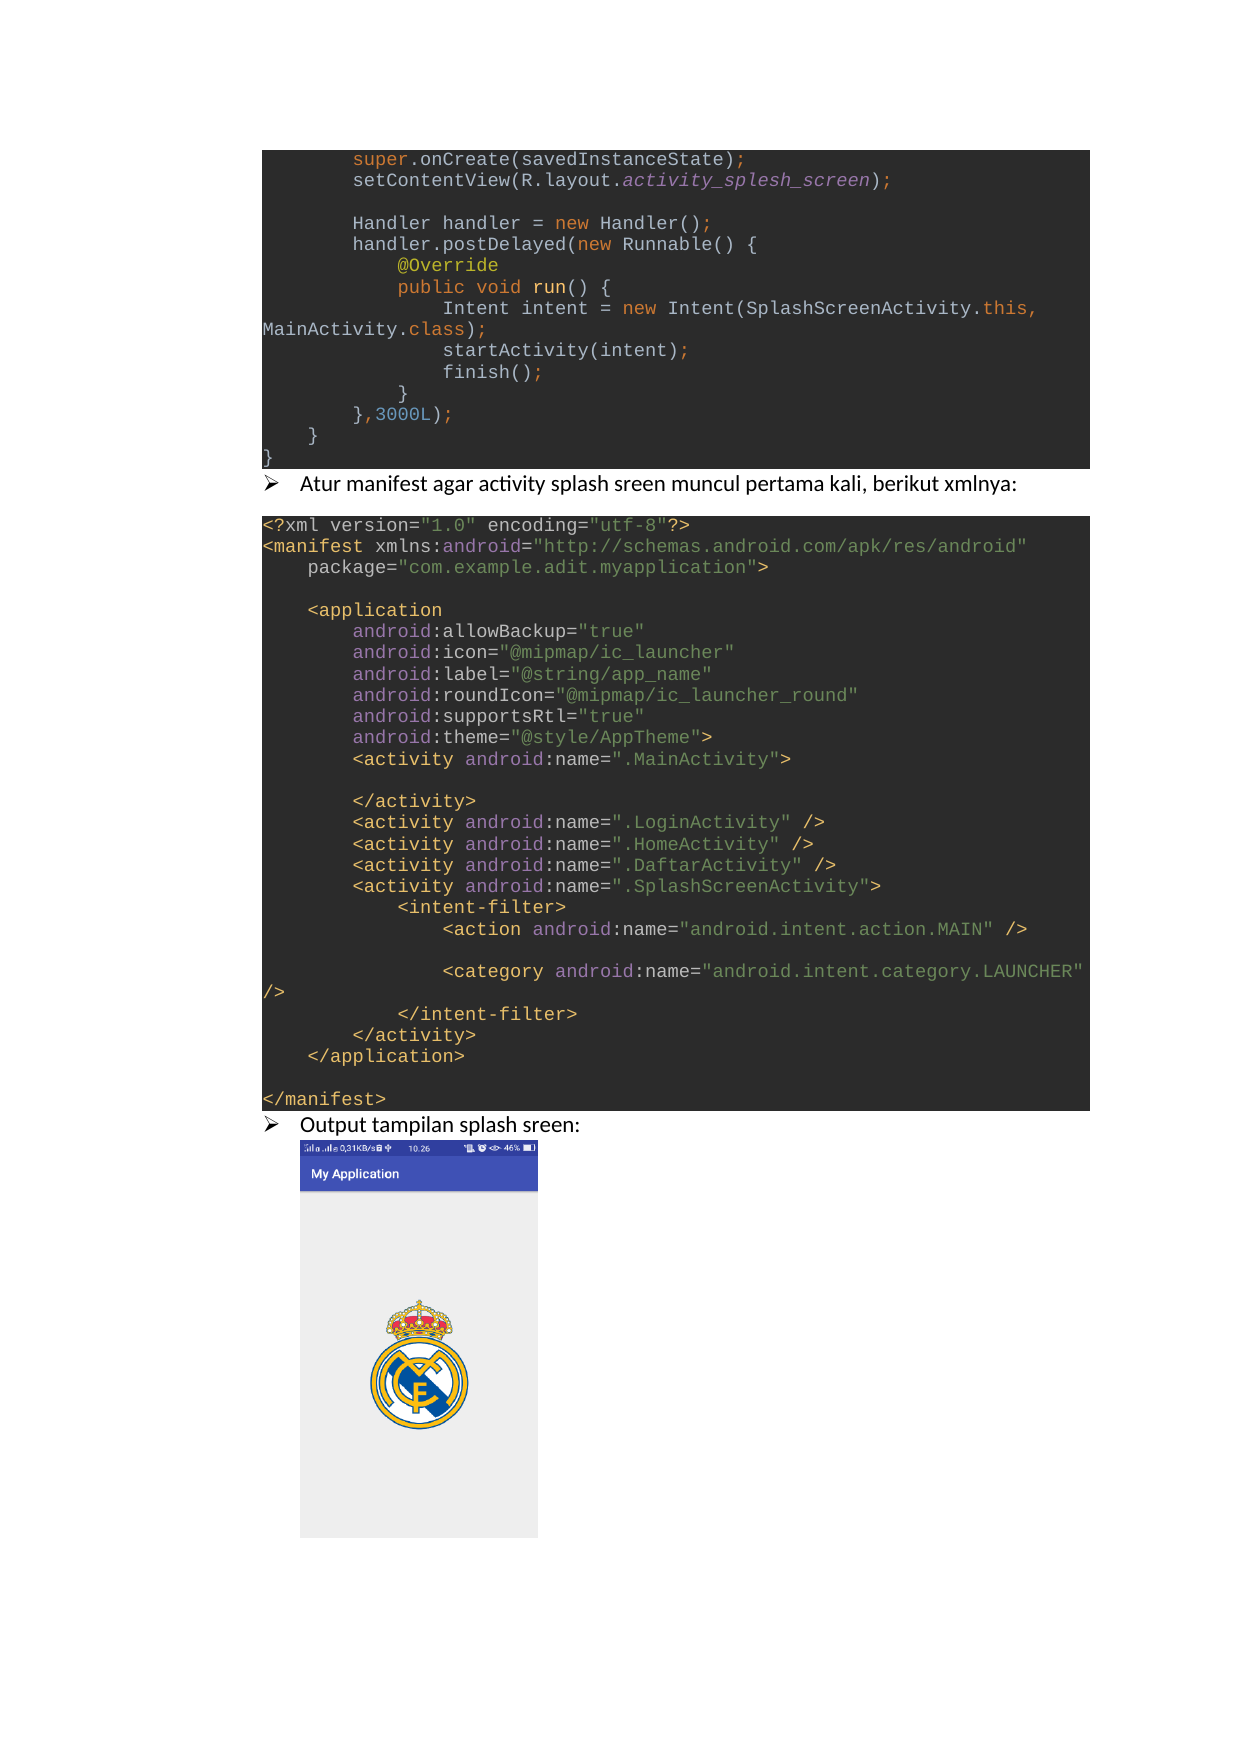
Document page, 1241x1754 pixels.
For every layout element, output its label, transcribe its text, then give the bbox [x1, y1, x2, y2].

picture [300, 1140, 538, 1538]
list Output tampilan splash sreen: [262, 1111, 1090, 1139]
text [262, 150, 1090, 469]
list Atur manifest agar activity splash sreen muncul pertama kali, berikut xmlnya: [262, 469, 1090, 497]
text <?xml version="1.0" encoding="utf-8"?> <manifest xmlns:android="http://schemas.android.com/apk/res/android" package="com.example.adit.myapplication"> <application android:allowBackup="true" android:icon="@mipmap/ic_launcher" android:label="@string/app_name" android:roundIcon="@mipmap/ic_launcher_round" android:supportsRtl="true" android:theme="@style/AppTheme"> <activity android:name=".MainActivity"> </activity> <activity android:name=".LoginActivity" /> <activity android:name=".HomeActivity" /> <activity android:name=".DaftarActivity" /> <activity android:name=".SplashScreenActivity"> <intent-filter> <action android:name="android.intent.action.MAIN" /> <category android:name="android.intent.category.LAUNCHER" /> </intent-filter> </activity> </application> </manifest> [262, 516, 1090, 1111]
